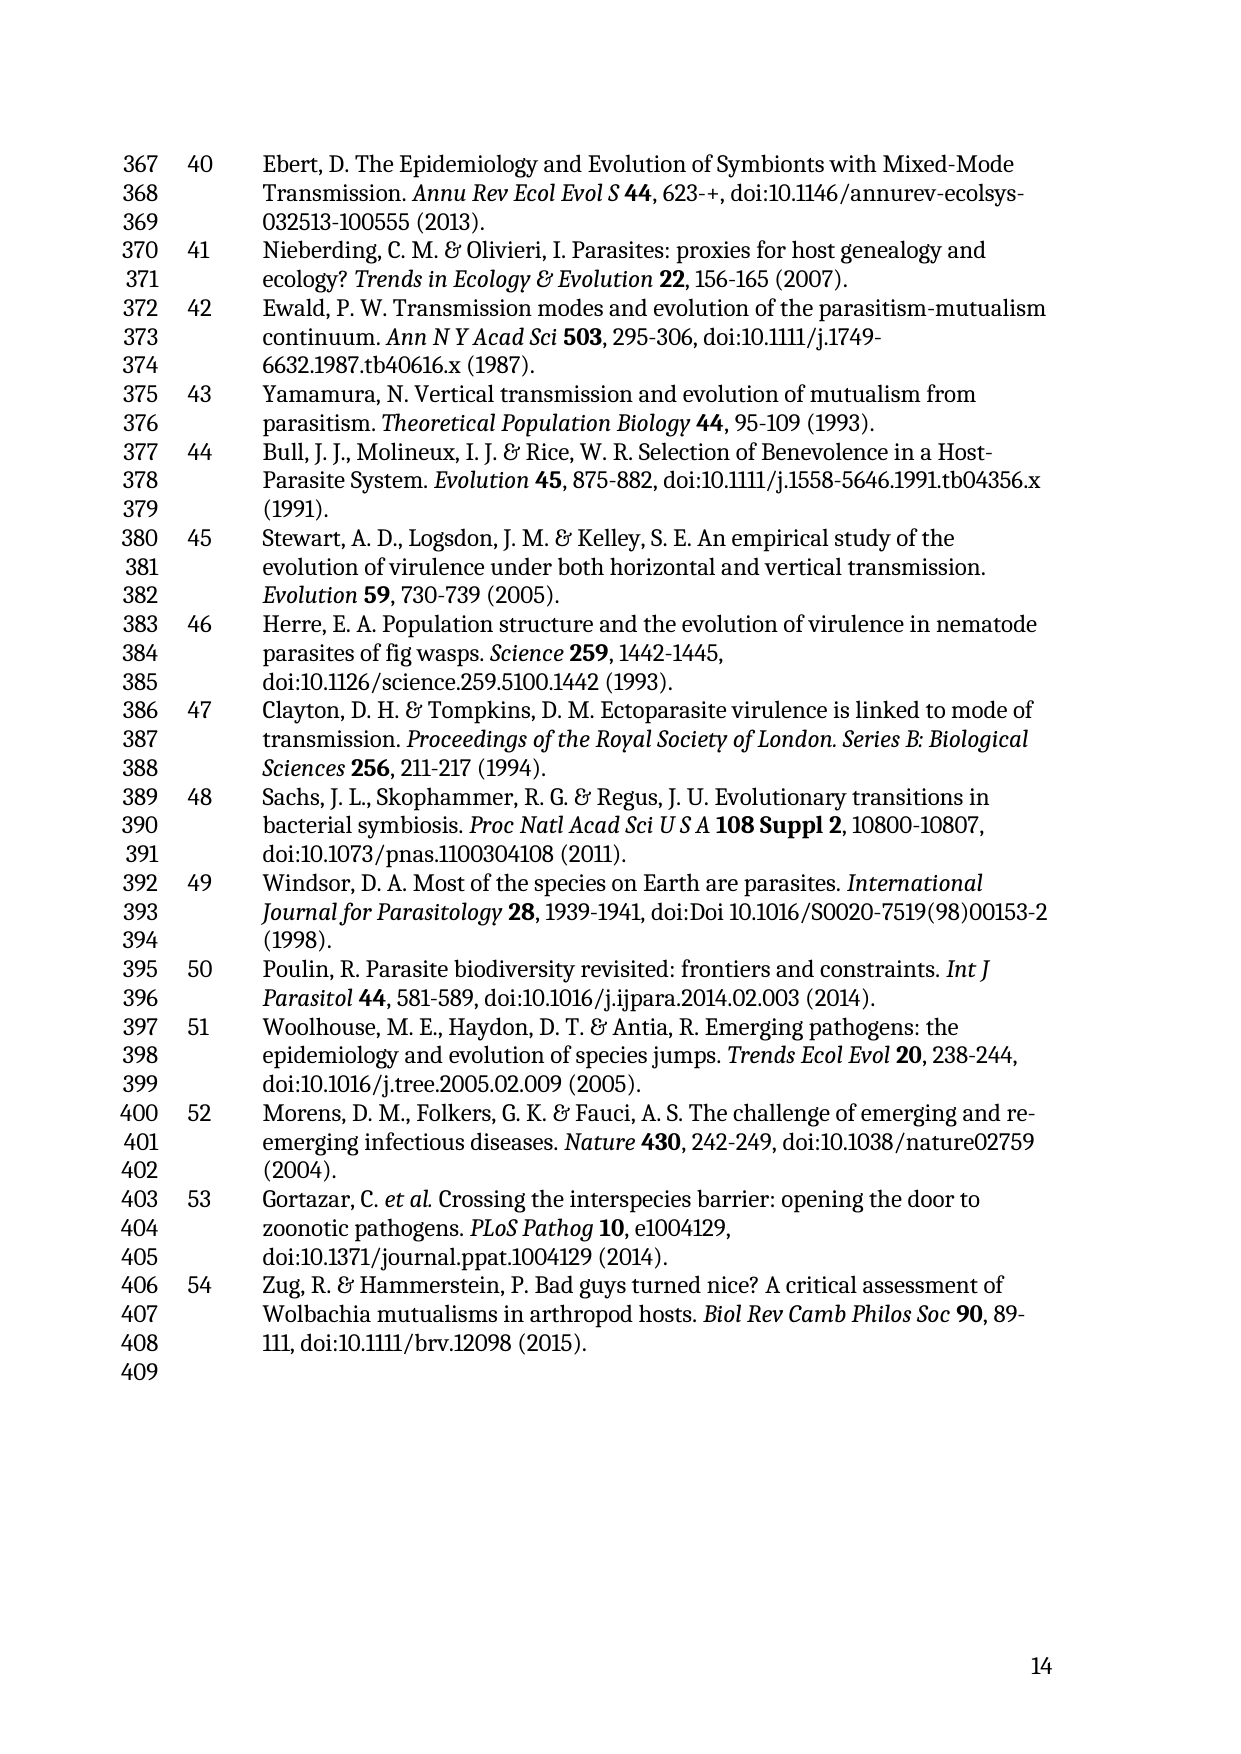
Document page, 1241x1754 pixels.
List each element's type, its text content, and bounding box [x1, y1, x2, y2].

text 53 Gortazar, C. et al. Crossing the interspecies barrier: opening the door to zoonotic pathogens. PLoS Pathog 10, e1004129, doi:10.1371/journal.ppat.1004129 (2014). [187, 1185, 1053, 1271]
text 43 Yamamura, N. Vertical transmission and evolution of mutualism from parasitism. Theoretical Population Biology 44, 95-109 (1993). [187, 380, 1053, 437]
text 40 Ebert, D. The Epidemiology and Evolution of Symbionts with Mixed-Mode Transmission. Annu Rev Ecol Evol S 44, 623-+, doi:10.1146/annurev-ecolsys-032513-100555 (2013). [187, 150, 1053, 236]
text 52 Morens, D. M., Folkers, G. K. & Fauci, A. S. The challenge of emerging and re-emerging infectious diseases. Nature 430, 242-249, doi:10.1038/nature02759 (2004). [187, 1099, 1053, 1185]
text 54 Zug, R. & Hammerstein, P. Bad guys turned nice? A critical assessment of Wolbachia mutualisms in arthropod hosts. Biol Rev Camb Philos Soc 90, 89-111, doi:10.1111/brv.12098 (2015). [187, 1271, 1053, 1357]
text 41 Nieberding, C. M. & Olivieri, I. Parasites: proxies for host genealogy and ecology? Trends in Ecology & Evolution 22, 156-165 (2007). [187, 236, 1053, 294]
text 51 Woolhouse, M. E., Haydon, D. T. & Antia, R. Emerging pathogens: the epidemiology and evolution of species jumps. Trends Ecol Evol 20, 238-244, doi:10.1016/j.tree.2005.02.009 (2005). [187, 1012, 1053, 1099]
text 42 Ewald, P. W. Transmission modes and evolution of the parasitism-mutualism continuum. Ann N Y Acad Sci 503, 295-306, doi:10.1111/j.1749-6632.1987.tb40616.x (1987). [187, 294, 1053, 380]
text 48 Sachs, J. L., Skophammer, R. G. & Regus, J. U. Evolutionary transitions in bacterial symbiosis. Proc Natl Acad Sci U S A 108 Suppl 2, 10800-10807, doi:10.1073/pnas.1100304108 (2011). [187, 782, 1053, 869]
text 45 Stewart, A. D., Logsdon, J. M. & Kelley, S. E. An empirical study of the evolution of virulence under both horizontal and vertical transmission. Evolution 59, 730-739 (2005). [187, 524, 1053, 610]
text 46 Herre, E. A. Population structure and the evolution of virulence in nematode parasites of fig wasps. Science 259, 1442-1445, doi:10.1126/science.259.5100.1442 (1993). [187, 610, 1053, 696]
text 49 Windsor, D. A. Most of the species on Earth are parasites. International Journal for Parasitology 28, 1939-1941, doi:Doi 10.1016/S0020-7519(98)00153-2 (1998). [187, 869, 1053, 955]
text 50 Poulin, R. Parasite biodiversity revisited: frontiers and constraints. Int J Parasitol 44, 581-589, doi:10.1016/j.ijpara.2014.02.003 (2014). [187, 955, 1053, 1012]
text 44 Bull, J. J., Molineux, I. J. & Rice, W. R. Selection of Benevolence in a Host-Parasite System. Evolution 45, 875-882, doi:10.1111/j.1558-5646.1991.tb04356.x (1991). [187, 437, 1053, 524]
text 47 Clayton, D. H. & Tompkins, D. M. Ectoparasite virulence is linked to mode of transmission. Proceedings of the Royal Society of London. Series B: Biological Sciences 256, 211-217 (1994). [187, 696, 1053, 782]
